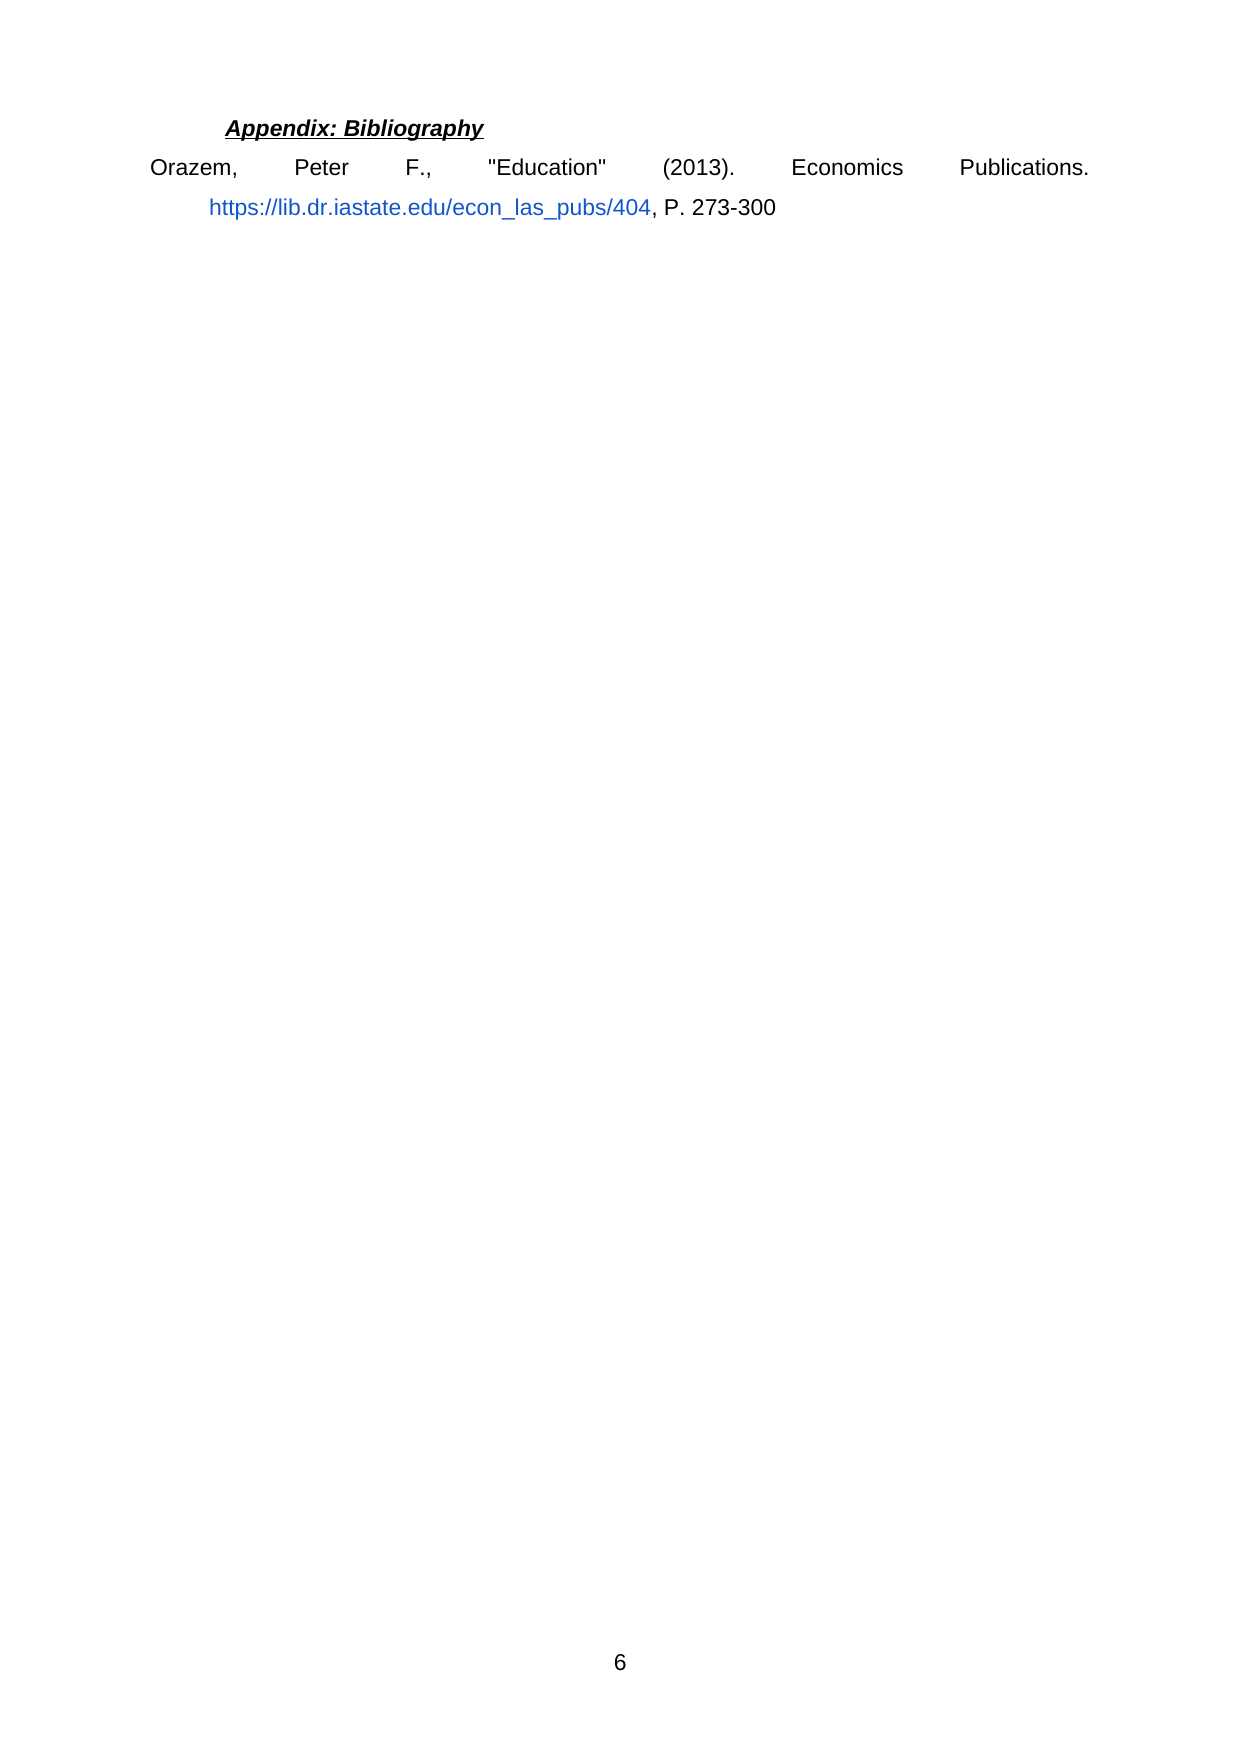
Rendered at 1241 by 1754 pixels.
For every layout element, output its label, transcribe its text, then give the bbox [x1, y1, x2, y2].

text Orazem, Peter F., "Education" (2013). Economics Publications. https://lib.dr.iastate.edu/econ_las_pubs/404, P. 273-300 [150, 154, 1090, 220]
text Appendix: Bibliography [225, 115, 1090, 141]
